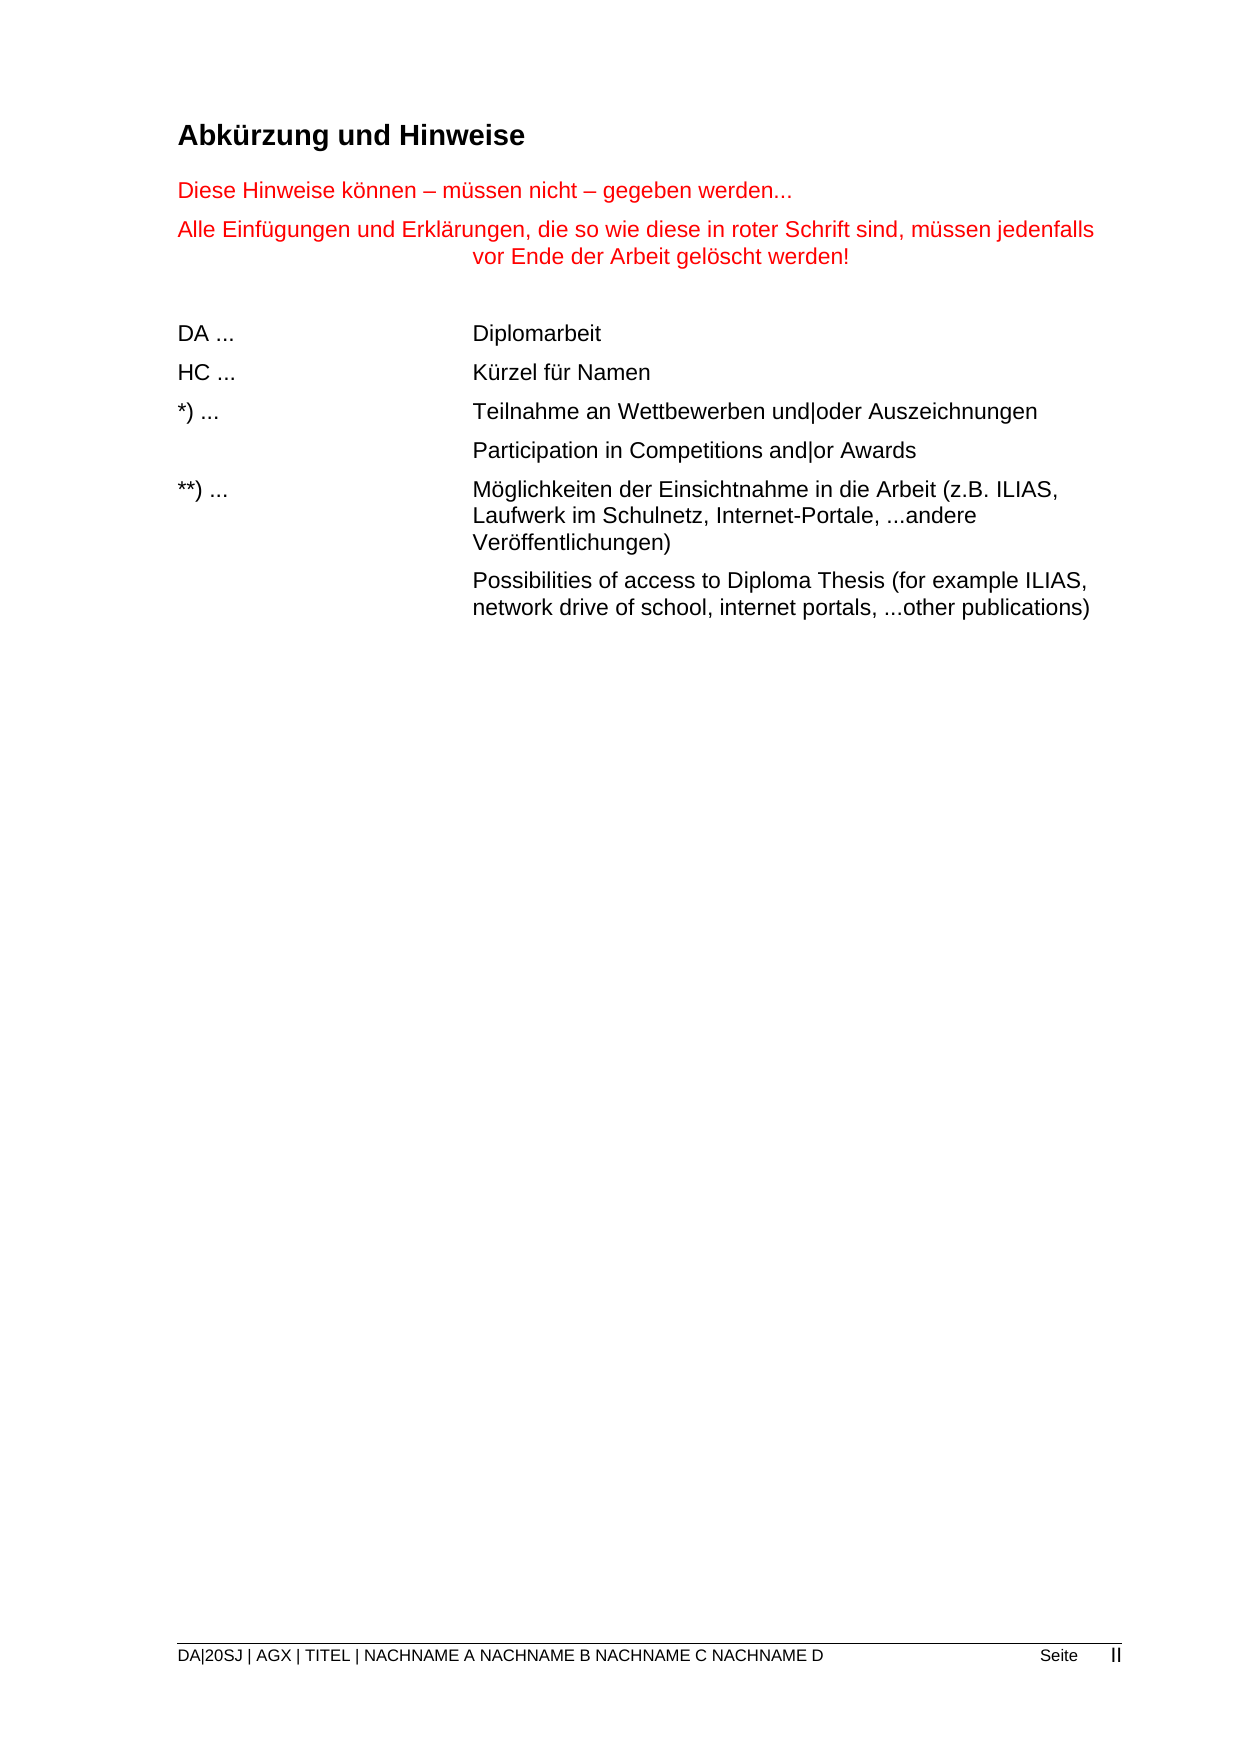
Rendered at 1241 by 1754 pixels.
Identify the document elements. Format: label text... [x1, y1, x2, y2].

text Alle Einfügungen und Erklärungen, die so wie diese in roter Schrift sind, müssen jedenfalls vor Ende der Arbeit gelöscht werden! [177, 216, 1122, 269]
text Participation in Competitions and|or Awards [177, 437, 1122, 463]
text Diese Hinweise können – müssen nicht – gegeben werden... [177, 177, 1122, 204]
text Possibilities of access to Diploma Thesis (for example ILIAS, network drive of school, internet portals, ...other publications) [177, 567, 1122, 620]
text HC ... Kürzel für Namen [177, 359, 1122, 386]
text DA ... Diplomarbeit [177, 320, 1122, 347]
text *) ... Teilnahme an Wettbewerben und|oder Auszeichnungen [177, 398, 1122, 424]
text Abkürzung und Hinweise [177, 118, 1122, 152]
text **) ... Möglichkeiten der Einsichtnahme in die Arbeit (z.B. ILIAS, Laufwerk im Schulnetz, Internet-Portale, ...andere Veröffentlichungen) [177, 476, 1122, 555]
